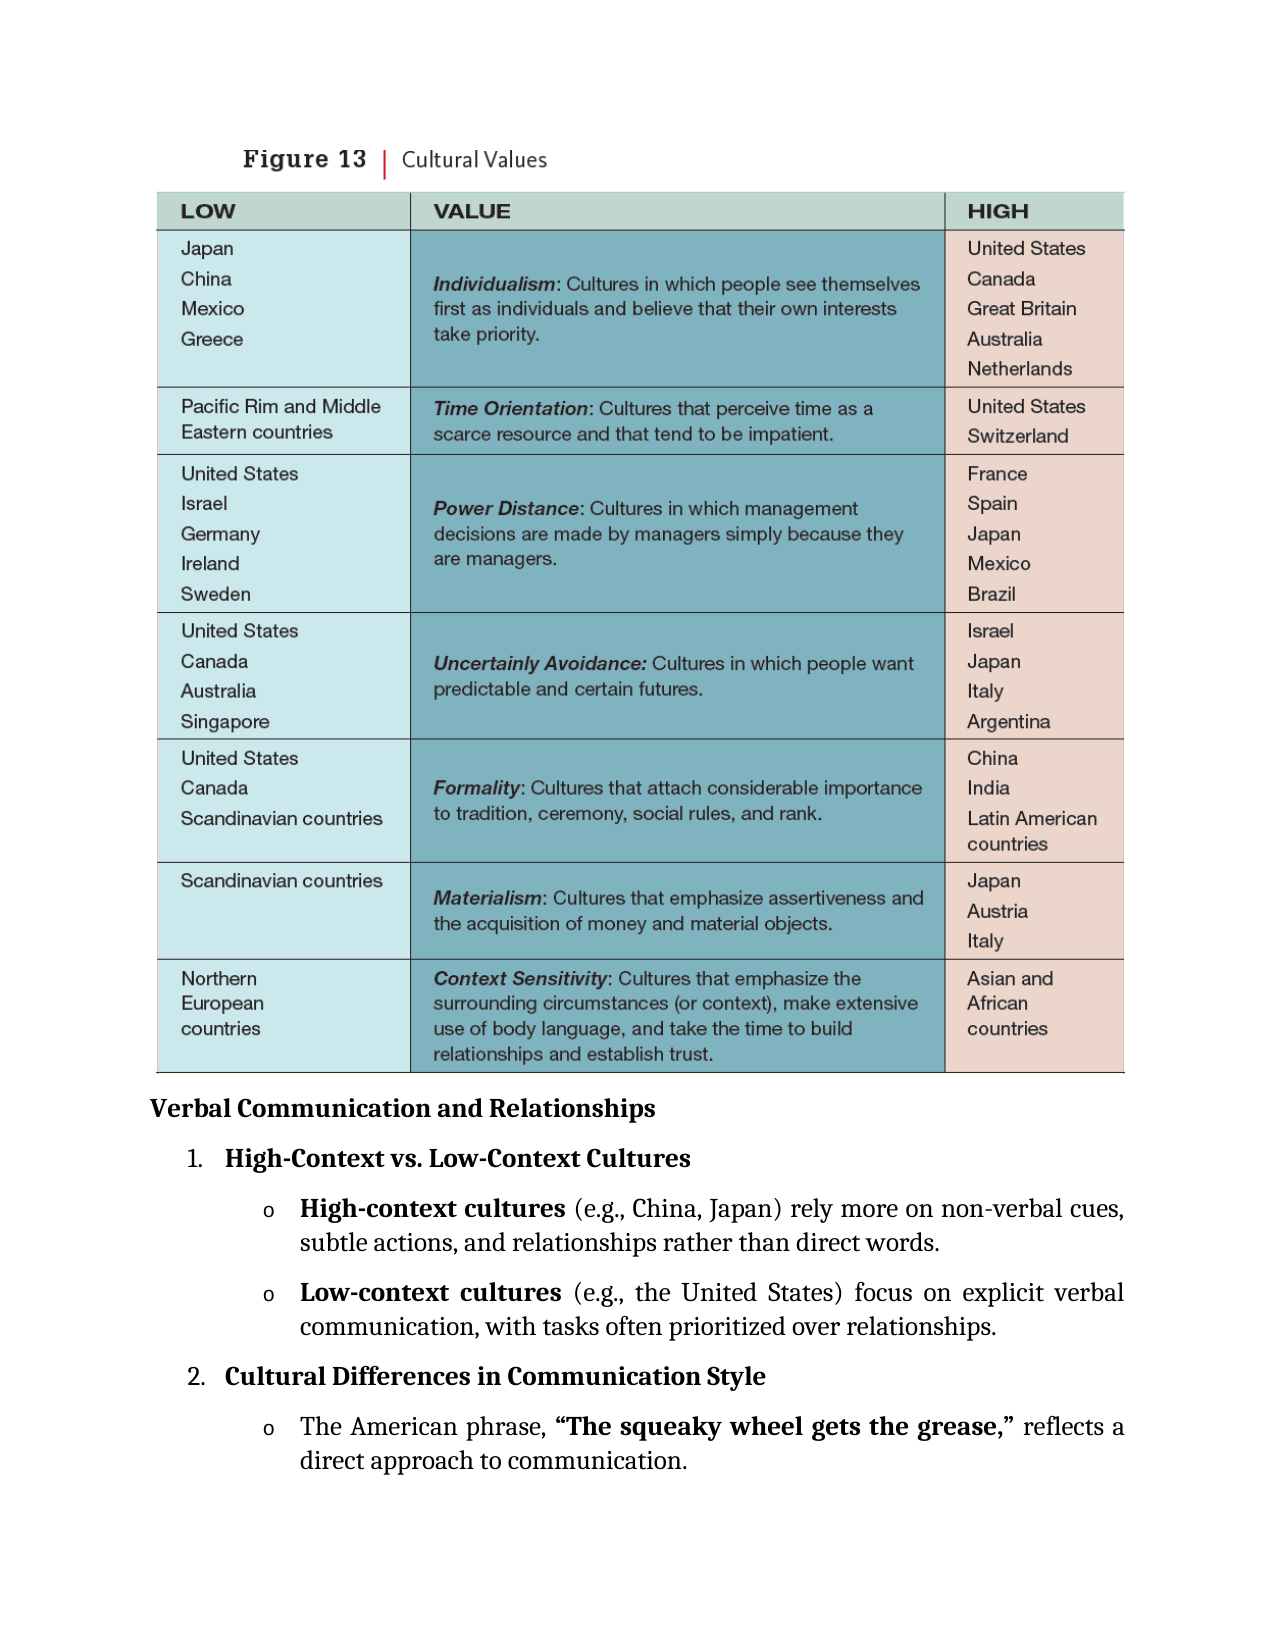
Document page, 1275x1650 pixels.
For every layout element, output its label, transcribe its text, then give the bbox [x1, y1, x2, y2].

list Low-context cultures (e.g., the United States) focus on explicit verbal communication, with tasks often prioritized over relationships. [262, 1277, 1125, 1342]
text Verbal Communication and Relationships [150, 1093, 1125, 1124]
list Cultural Differences in Communication Style [187, 1361, 1125, 1392]
list High-Context vs. Low-Context Cultures [187, 1143, 1125, 1174]
list High-context cultures (e.g., China, Japan) rely more on non-verbal cues, subtle actions, and relationships rather than direct words. [262, 1193, 1125, 1258]
list The American phrase, “The squeaky wheel gets the grease,” reflects a direct approach to communication. [262, 1411, 1125, 1476]
picture [150, 150, 1125, 1074]
